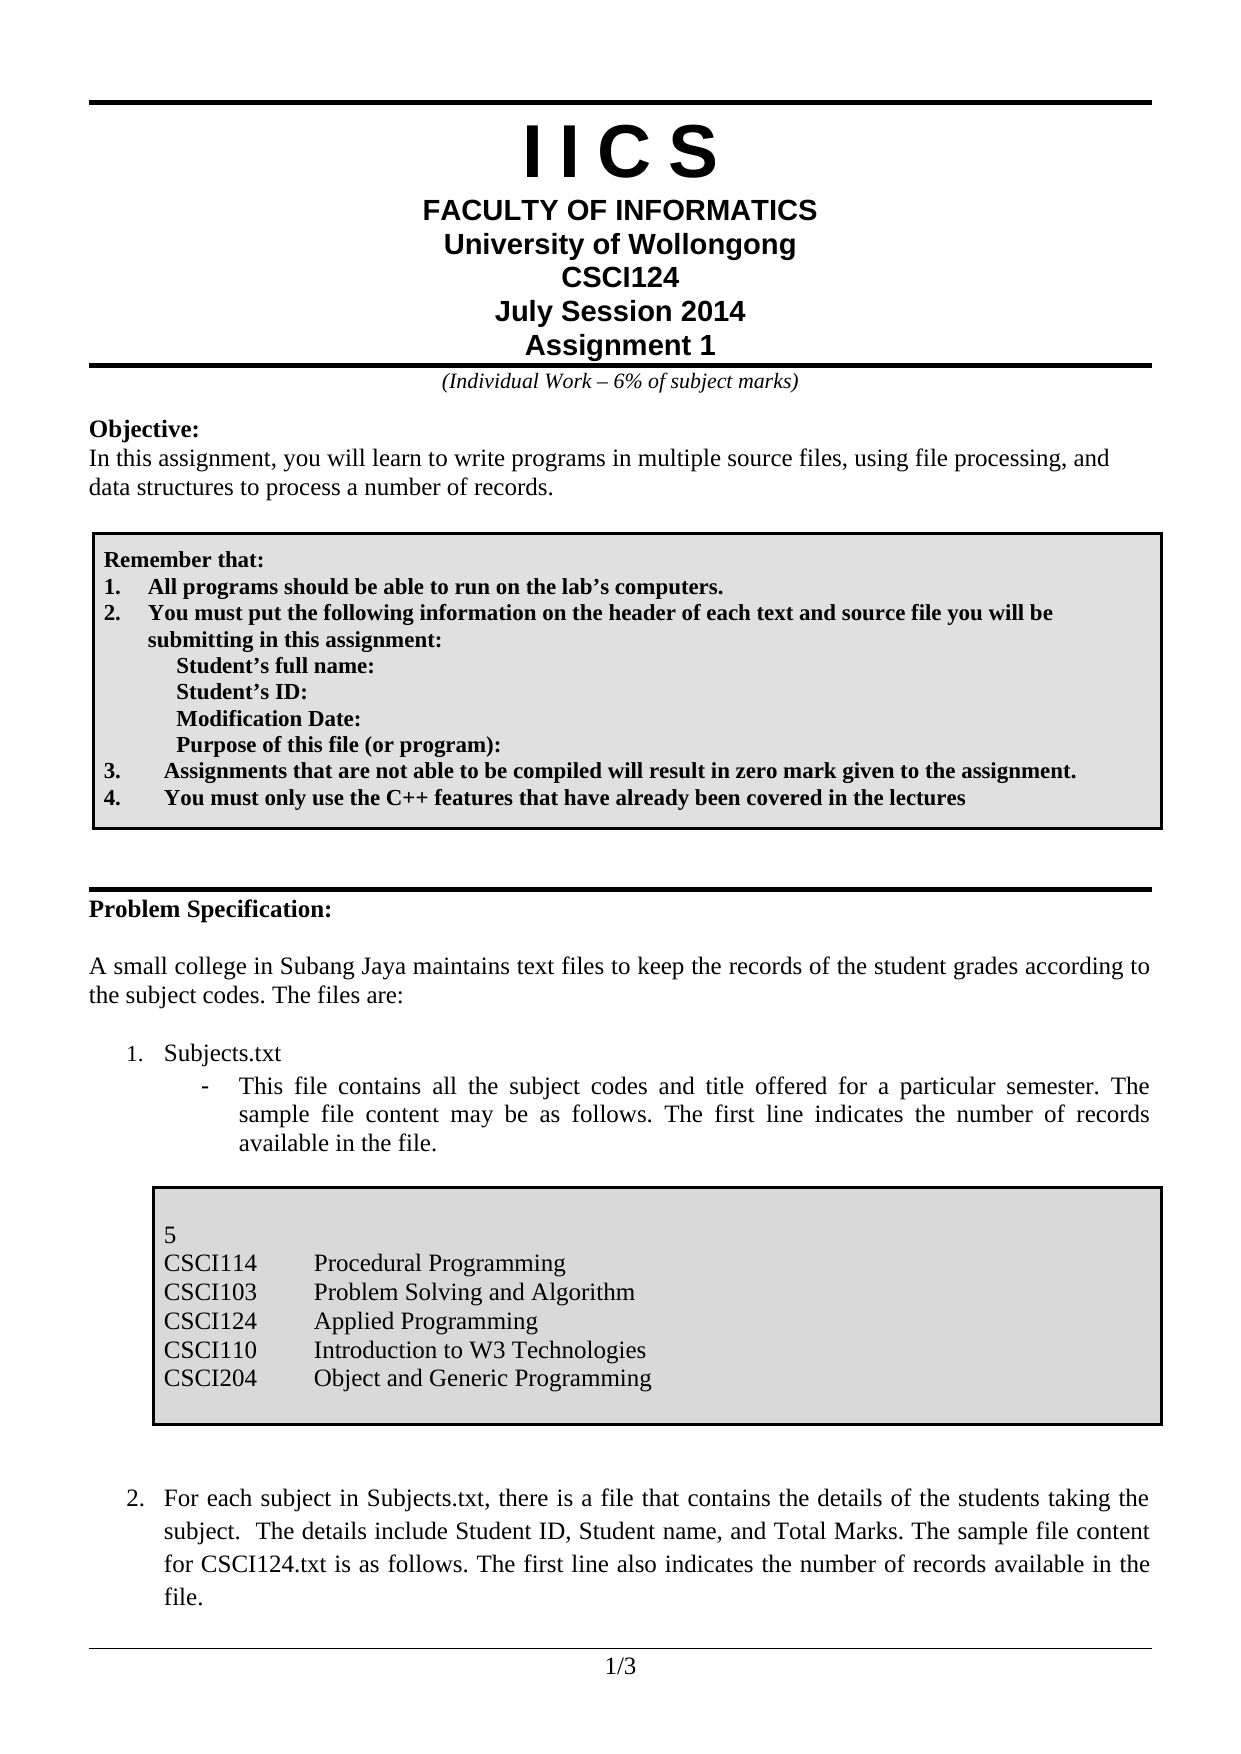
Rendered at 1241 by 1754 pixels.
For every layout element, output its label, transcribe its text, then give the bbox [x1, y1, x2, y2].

text 1. All programs should be able to run on the lab’s computers. [95, 568, 1160, 594]
text Purpose of this file (or program): [95, 726, 1160, 752]
text Student’s full name: [95, 647, 1160, 673]
text 3. Assignments that are not able to be compiled will result in zero mark given to the assignment. [95, 752, 1160, 778]
list For each subject in Subjects.txt, there is a file that contains the details of the students taking the subject. The details include Student ID, Student name, and Total Marks. The sample file content for CSCI124.txt is as follows. The first line also indicates the number of records available in the file. [126, 1483, 1152, 1611]
text CSCI114 Procedural Programming [155, 1243, 1160, 1272]
text In this assignment, you will learn to write programs in multiple source files, using file processing, and data structures to process a number of records. [89, 443, 1152, 501]
title FACULTY OF INFORMATICS [89, 193, 1152, 227]
text Assignment 1 [89, 327, 1152, 363]
text CSCI110 Introduction to W3 Technologies [155, 1329, 1160, 1358]
text 2. You must put the following information on the header of each text and source file you will be submitting in this assignment: [95, 594, 1160, 647]
title University of Wollongong [89, 227, 1152, 260]
text CSCI124 Applied Programming [155, 1301, 1160, 1329]
text A small college in Subang Jaya maintains text files to keep the records of the student grades according to the subject codes. The files are: [89, 951, 1152, 1009]
text Objective: [89, 414, 1152, 443]
text CSCI204 Object and Generic Programming [155, 1358, 1160, 1387]
text 5 [155, 1214, 1160, 1243]
list Subjects.txt [126, 1038, 1152, 1066]
text Remember that: [95, 541, 1160, 568]
text CSCI103 Problem Solving and Algorithm [155, 1272, 1160, 1301]
text Problem Specification: [89, 892, 1152, 923]
text July Session 2014 [89, 294, 1152, 327]
text 4. You must only use the C++ features that have already been covered in the lectures [95, 778, 1160, 805]
text (Individual Work – 6% of subject marks) [89, 368, 1152, 393]
text Student’s ID: [95, 673, 1160, 699]
title CSCI124 [89, 260, 1152, 294]
list This file contains all the subject codes and title offered for a particular semester. The sample file content may be as follows. The first line indicates the number of records available in the file. [201, 1071, 1152, 1157]
text Modification Date: [95, 699, 1160, 726]
text IICS [89, 105, 1152, 193]
